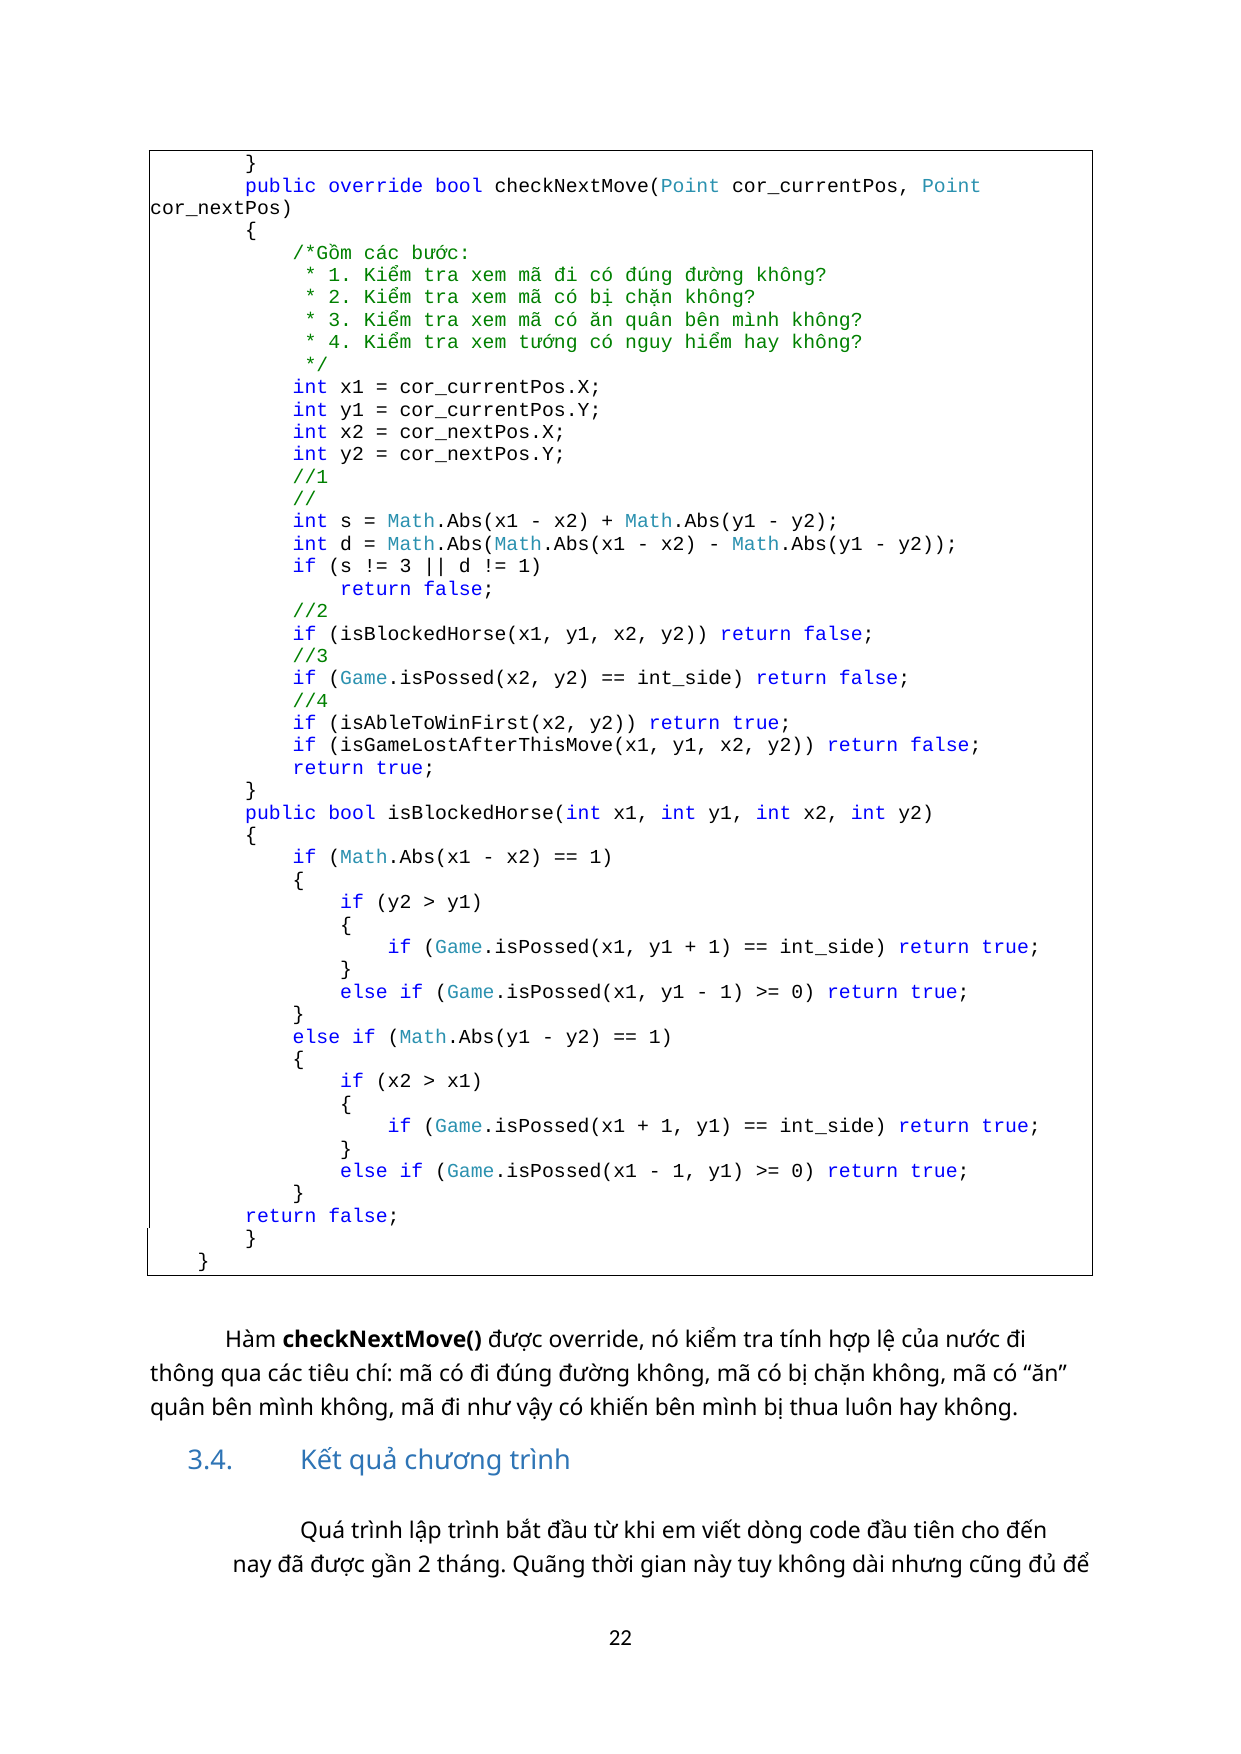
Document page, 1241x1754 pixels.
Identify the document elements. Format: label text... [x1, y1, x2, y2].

text * 2. Kiểm tra xem mã có bị chặn không? [150, 287, 1090, 310]
text //4 [150, 691, 1090, 713]
text if (Game.isPossed(x2, y2) == int_side) return false; [150, 668, 1090, 691]
text //2 [150, 601, 1090, 623]
text int y2 = cor_nextPos.Y; [150, 444, 1090, 467]
text //1 [150, 467, 1090, 489]
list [232, 1514, 1090, 1579]
text public bool isBlockedHorse(int x1, int y1, int x2, int y2) [150, 803, 1090, 825]
text } [150, 1004, 1090, 1027]
text int s = Math.Abs(x1 - x2) + Math.Abs(y1 - y2); [150, 511, 1090, 534]
text { [150, 220, 1090, 243]
text } [150, 1138, 1090, 1161]
text { [150, 914, 1090, 937]
text } [150, 1183, 1090, 1206]
text Hàm checkNextMove() được override, nó kiểm tra tính hợp lệ của nước đi thông qua các tiêu chí: mã có đi đúng đường không, mã có bị chặn không, mã có “ăn” quân bên mình không, mã đi như vậy có khiến bên mình bị thua luôn hay không. [150, 1323, 1090, 1422]
text if (isAbleToWinFirst(x2, y2)) return true; [150, 713, 1090, 735]
text // [150, 489, 1090, 511]
text if (Game.isPossed(x1 + 1, y1) == int_side) return true; [150, 1116, 1090, 1138]
text if (Game.isPossed(x1, y1 + 1) == int_side) return true; [150, 937, 1090, 959]
text } [150, 780, 1090, 803]
text * 1. Kiểm tra xem mã đi có đúng đường không? [150, 265, 1090, 287]
text if (Math.Abs(x1 - x2) == 1) [150, 847, 1090, 870]
text { [150, 1094, 1090, 1116]
text return false; [150, 579, 1090, 601]
text if (y2 > y1) [150, 892, 1090, 914]
text if (s != 3 || d != 1) [150, 556, 1090, 579]
text { [150, 1049, 1090, 1071]
text else if (Game.isPossed(x1, y1 - 1) >= 0) return true; [150, 982, 1090, 1004]
text */ [150, 355, 1090, 377]
text * 3. Kiểm tra xem mã có ăn quân bên mình không? [150, 310, 1090, 332]
text if (isBlockedHorse(x1, y1, x2, y2)) return false; [150, 623, 1090, 646]
text return false; [150, 1206, 1090, 1228]
text int x2 = cor_nextPos.X; [150, 422, 1090, 444]
text //3 [150, 646, 1090, 668]
text } [150, 959, 1090, 982]
text if (isGameLostAfterThisMove(x1, y1, x2, y2)) return false; [150, 735, 1090, 758]
text } [150, 151, 1092, 176]
text * 4. Kiểm tra xem tướng có nguy hiểm hay không? [150, 332, 1090, 355]
text /*Gồm các bước: [150, 243, 1090, 265]
text else if (Game.isPossed(x1 - 1, y1) >= 0) return true; [150, 1161, 1090, 1183]
text } [148, 1247, 1092, 1275]
text { [150, 870, 1090, 892]
text if (x2 > x1) [150, 1071, 1090, 1094]
text else if (Math.Abs(y1 - y2) == 1) [150, 1027, 1090, 1049]
text } [150, 1228, 1090, 1247]
text { [150, 825, 1090, 847]
text int d = Math.Abs(Math.Abs(x1 - x2) - Math.Abs(y1 - y2)); [150, 534, 1090, 556]
text int y1 = cor_currentPos.Y; [150, 399, 1090, 422]
text return true; [150, 758, 1090, 780]
text int x1 = cor_currentPos.X; [150, 377, 1090, 399]
text public override bool checkNextMove(Point cor_currentPos, Point cor_nextPos) [150, 176, 1090, 220]
subtitle Kết quả chương trình [187, 1441, 1090, 1478]
